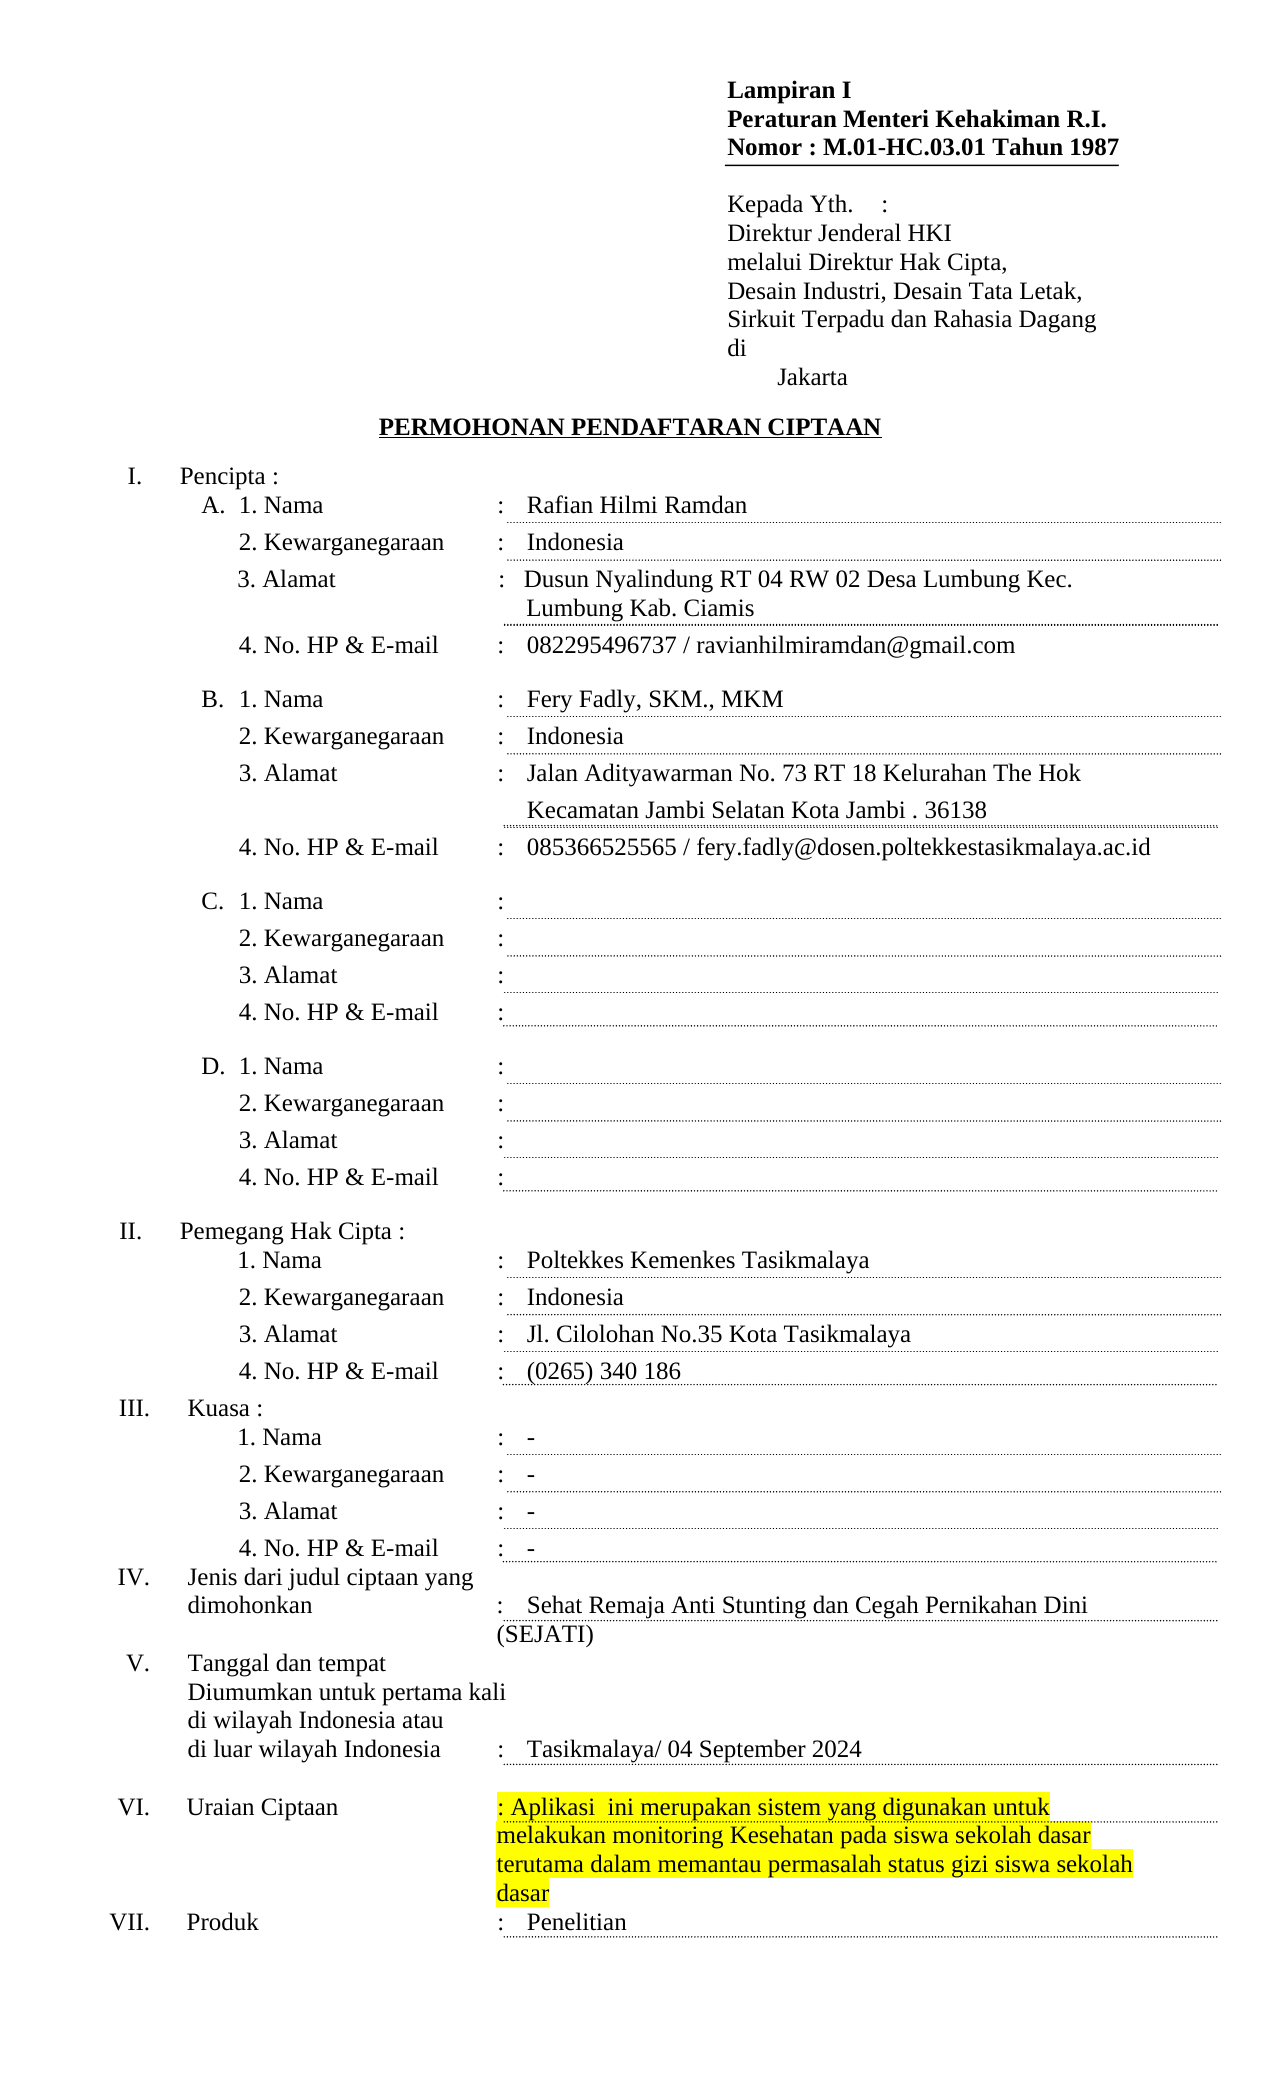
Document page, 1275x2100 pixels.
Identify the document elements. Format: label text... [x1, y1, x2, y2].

text Lampiran I [727, 75, 1158, 104]
text 2. Kewarganegaraan : - [172, 1459, 1161, 1488]
text 3. Alamat : Jl. Cilolohan No.35 Kota Tasikmalaya [172, 1319, 1161, 1348]
text Direktur Jenderal HKI [727, 218, 1158, 247]
list Diumumkan untuk pertama kali [187, 1677, 1158, 1706]
list 1. Nama : Rafian Hilmi Ramdan [201, 490, 1158, 519]
text 4. No. HP & E-mail : (0265) 340 186 [172, 1356, 1161, 1385]
text Sirkuit Terpadu dan Rahasia Dagang [727, 304, 1158, 333]
list 1. Nama : Fery Fadly, SKM., MKM [201, 684, 1158, 713]
list 1. Nama : Poltekkes Kemenkes Tasikmalaya [187, 1245, 1158, 1273]
text 3. Alamat : Dusun Nyalindung RT 04 RW 02 Desa Lumbung Kec. Lumbung Kab. Ciamis [231, 564, 1161, 622]
text 3. Alamat : Jalan Adityawarman No. 73 RT 18 Kelurahan The Hok [172, 758, 1161, 787]
list 1. Nama : - [187, 1422, 1158, 1451]
list Jenis dari judul ciptaan yang [150, 1562, 1158, 1591]
text Jakarta [777, 362, 1158, 391]
text Kepada Yth. : [727, 189, 1158, 218]
list Kuasa : [150, 1393, 1161, 1422]
text 3. Alamat : - [172, 1496, 1161, 1525]
text 4. No. HP & E-mail : [172, 997, 1176, 1026]
list di wilayah Indonesia atau [187, 1706, 1158, 1734]
text Kecamatan Jambi Selatan Kota Jambi . 36138 [497, 795, 1161, 824]
text 2. Kewarganegaraan : [172, 923, 1161, 952]
text 2. Kewarganegaraan : Indonesia [172, 1282, 1161, 1311]
list 1. Nama : [201, 886, 1158, 915]
text di [727, 333, 1158, 362]
text 4. No. HP & E-mail : 085366525565 / fery.fadly@dosen.poltekkestasikmalaya.ac.id [172, 832, 1161, 861]
list Tanggal dan tempat [150, 1648, 1158, 1677]
text 4. No. HP & E-mail : - [172, 1533, 1161, 1562]
list dimohonkan : Sehat Remaja Anti Stunting dan Cegah Pernikahan Dini (SEJATI) [187, 1591, 1158, 1648]
list di luar wilayah Indonesia : Tasikmalaya/ 04 September 2024 [187, 1734, 1158, 1763]
list Uraian Ciptaan : Aplikasi ini merupakan sistem yang digunakan untuk melakukan monitoring Kesehatan pada siswa sekolah dasar terutama dalam memantau permasalah status gizi siswa sekolah dasar [150, 1792, 497, 1907]
text Nomor : M.01-HC.03.01 Tahun 1987 [727, 132, 1158, 161]
text 4. No. HP & E-mail : 082295496737 / ravianhilmiramdan@gmail.com [172, 630, 1161, 659]
list Pemegang Hak Cipta : [142, 1216, 1161, 1245]
text Desain Industri, Desain Tata Letak, [727, 276, 1158, 304]
list 1. Nama : [201, 1051, 1158, 1080]
text 3. Alamat : [172, 1125, 1161, 1154]
text 3. Alamat : [172, 960, 1161, 989]
text Peraturan Menteri Kehakiman R.I. [727, 104, 1158, 132]
text 2. Kewarganegaraan : Indonesia [172, 527, 1161, 556]
text PERMOHONAN PENDAFTARAN CIPTAAN [112, 412, 1147, 441]
text 2. Kewarganegaraan : [172, 1088, 1161, 1117]
list Uraian Ciptaan : Aplikasi ini merupakan sistem yang digunakan untuk melakukan monitoring Kesehatan pada siswa sekolah dasar terutama dalam memantau permasalah status gizi siswa sekolah dasar [549, 1792, 1158, 1907]
text 2. Kewarganegaraan : Indonesia [172, 721, 1161, 750]
text melalui Direktur Hak Cipta, [727, 247, 1158, 276]
list Produk : Penelitian [150, 1907, 1158, 1936]
text 4. No. HP & E-mail : [172, 1162, 1176, 1191]
list Pencipta : [142, 461, 1158, 490]
